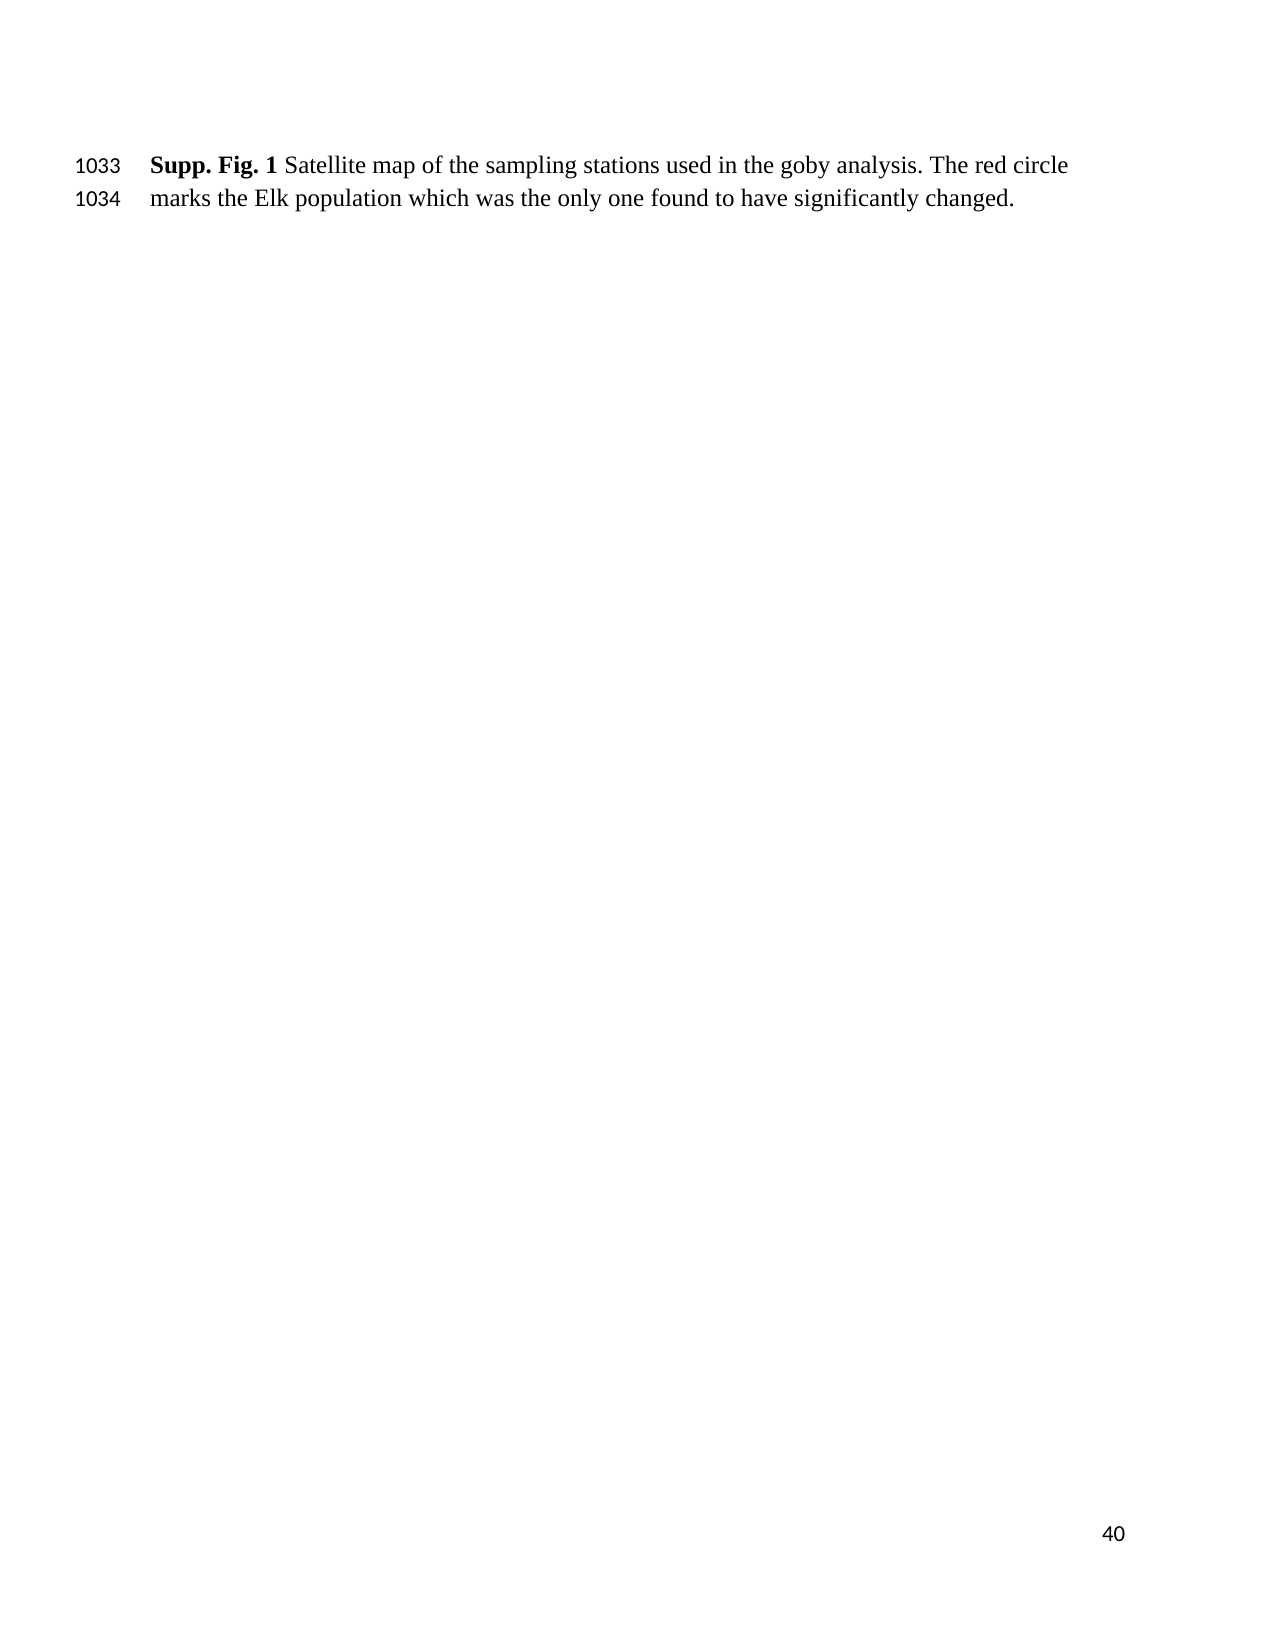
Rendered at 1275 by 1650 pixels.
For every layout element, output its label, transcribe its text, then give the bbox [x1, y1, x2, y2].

text Supp. Fig. 1 Satellite map of the sampling stations used in the goby analysis. The red circle marks the Elk population which was the only one found to have significantly changed. [150, 150, 1125, 212]
